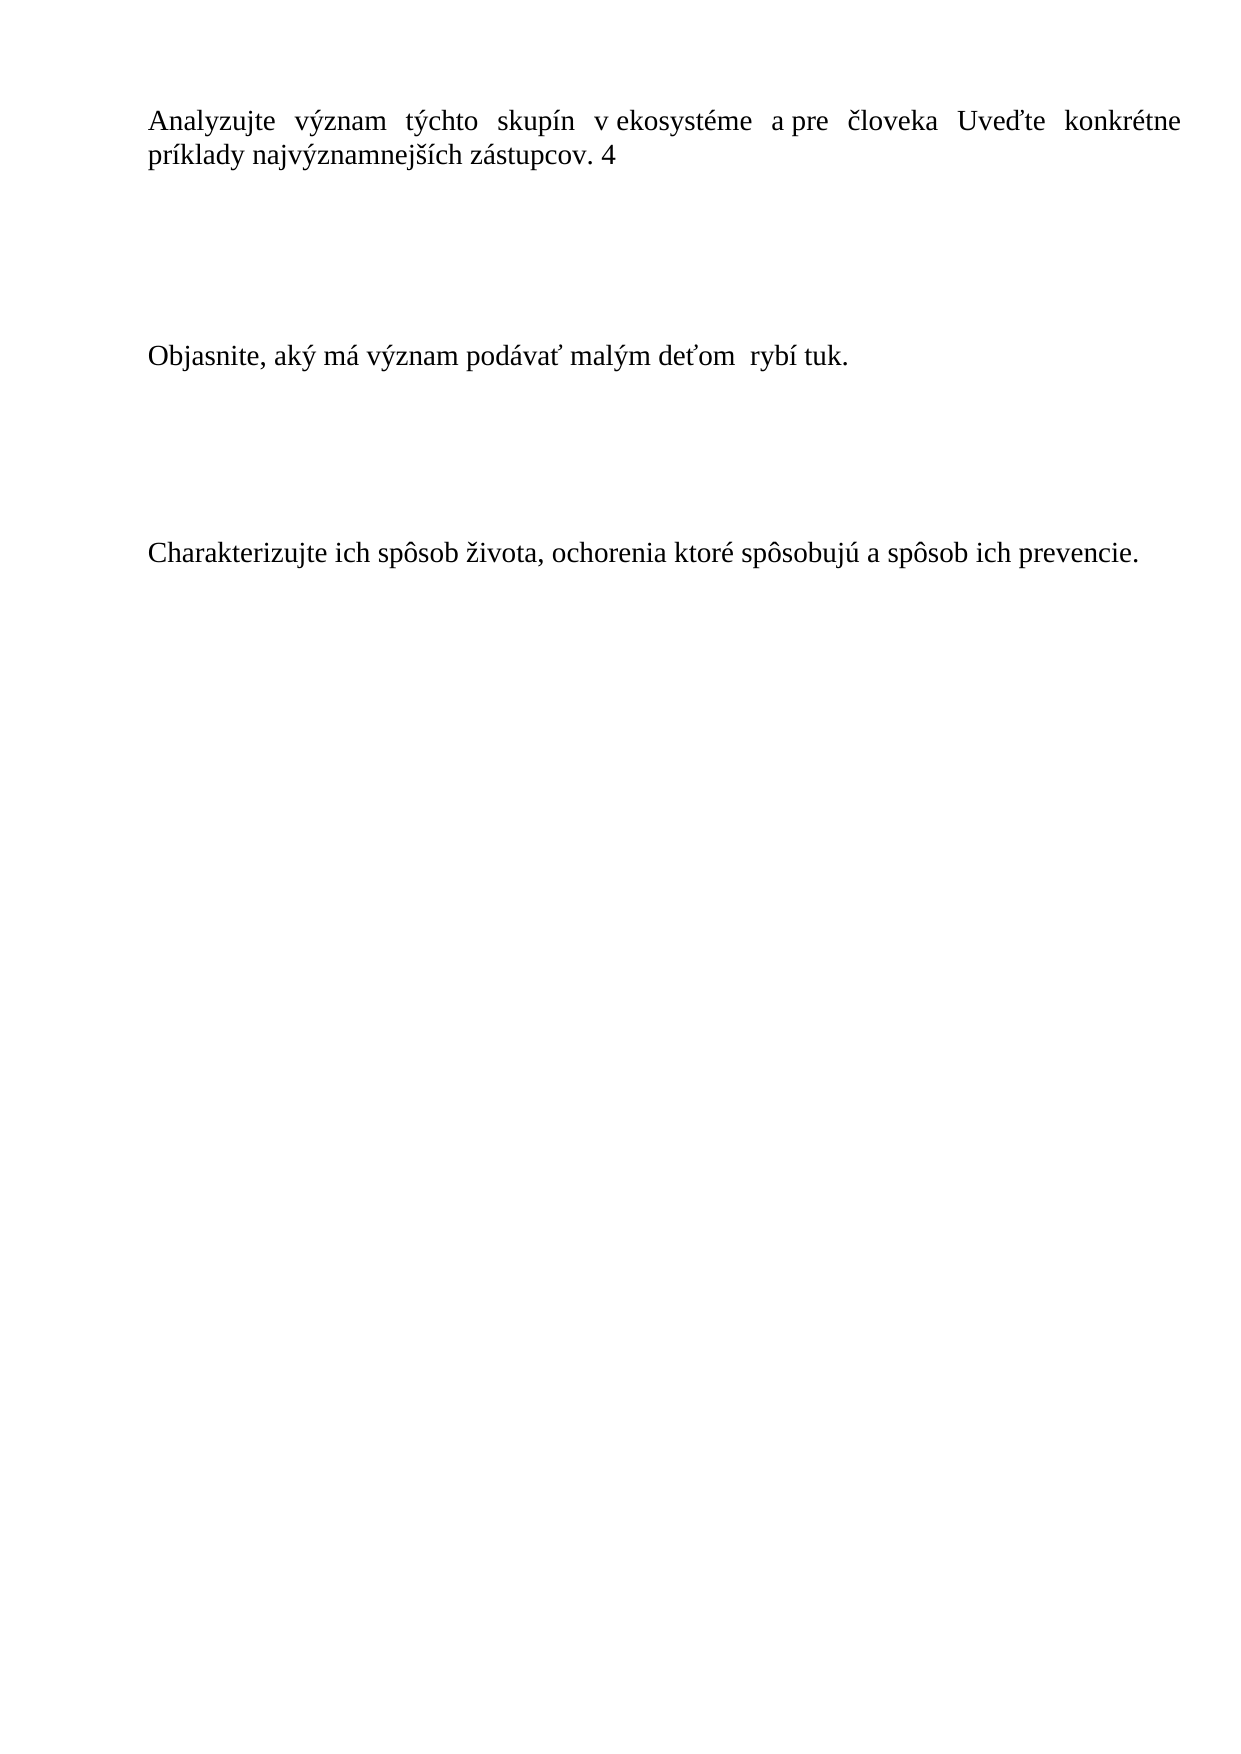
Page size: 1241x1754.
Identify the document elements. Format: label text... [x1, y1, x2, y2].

text Charakterizujte ich spôsob života, ochorenia ktoré spôsobujú a spôsob ich prevencie. [148, 535, 1181, 568]
list Analyzujte význam týchto skupín v ekosystéme a pre človeka Uveďte konkrétne príklady najvýznamnejších zástupcov. 4 [148, 103, 1181, 171]
list Objasnite, aký má význam podávať malým deťom rybí tuk. [148, 338, 1181, 372]
